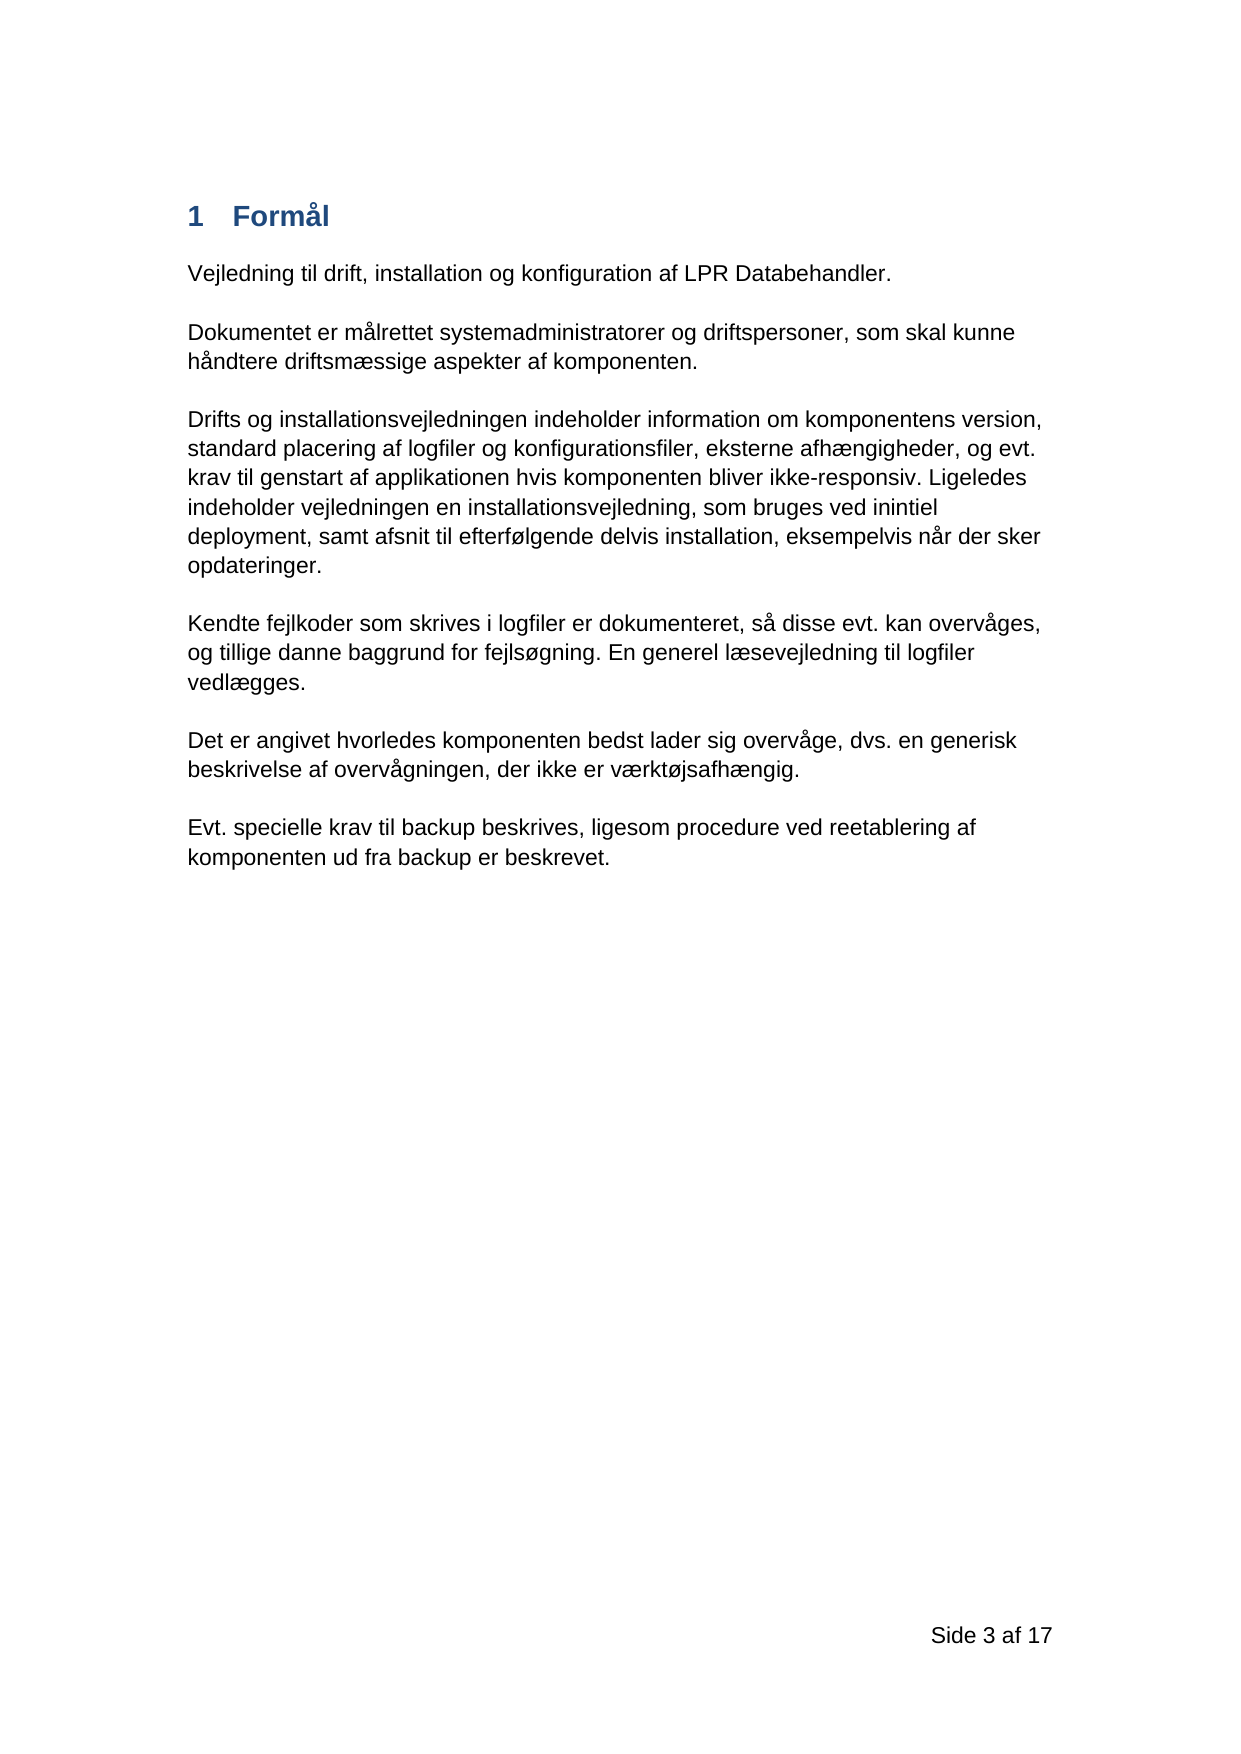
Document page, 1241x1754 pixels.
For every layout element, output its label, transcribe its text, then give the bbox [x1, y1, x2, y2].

text Evt. specielle krav til backup beskrives, ligesom procedure ved reetablering af komponenten ud fra backup er beskrevet. [187, 812, 1053, 871]
text Det er angivet hvorledes komponenten bedst lader sig overvåge, dvs. en generisk beskrivelse af overvågningen, der ikke er værktøjsafhængig. [187, 725, 1053, 783]
text Kendte fejlkoder som skrives i logfiler er dokumenteret, så disse evt. kan overvåges, og tillige danne baggrund for fejlsøgning. En generel læsevejledning til logfiler vedlægges. [187, 608, 1053, 696]
subtitle Formål [187, 200, 1053, 233]
text Dokumentet er målrettet systemadministratorer og driftspersoner, som skal kunne håndtere driftsmæssige aspekter af komponenten. [187, 317, 1053, 375]
text Vejledning til drift, installation og konfiguration af LPR Databehandler. [187, 258, 1053, 287]
text Drifts og installationsvejledningen indeholder information om komponentens version, standard placering af logfiler og konfigurationsfiler, eksterne afhængigheder, og evt. krav til genstart af applikationen hvis komponenten bliver ikke-responsiv. Ligeledes indeholder vejledningen en installationsvejledning, som bruges ved inintiel deployment, samt afsnit til efterfølgende delvis installation, eksempelvis når der sker opdateringer. [187, 404, 1053, 579]
